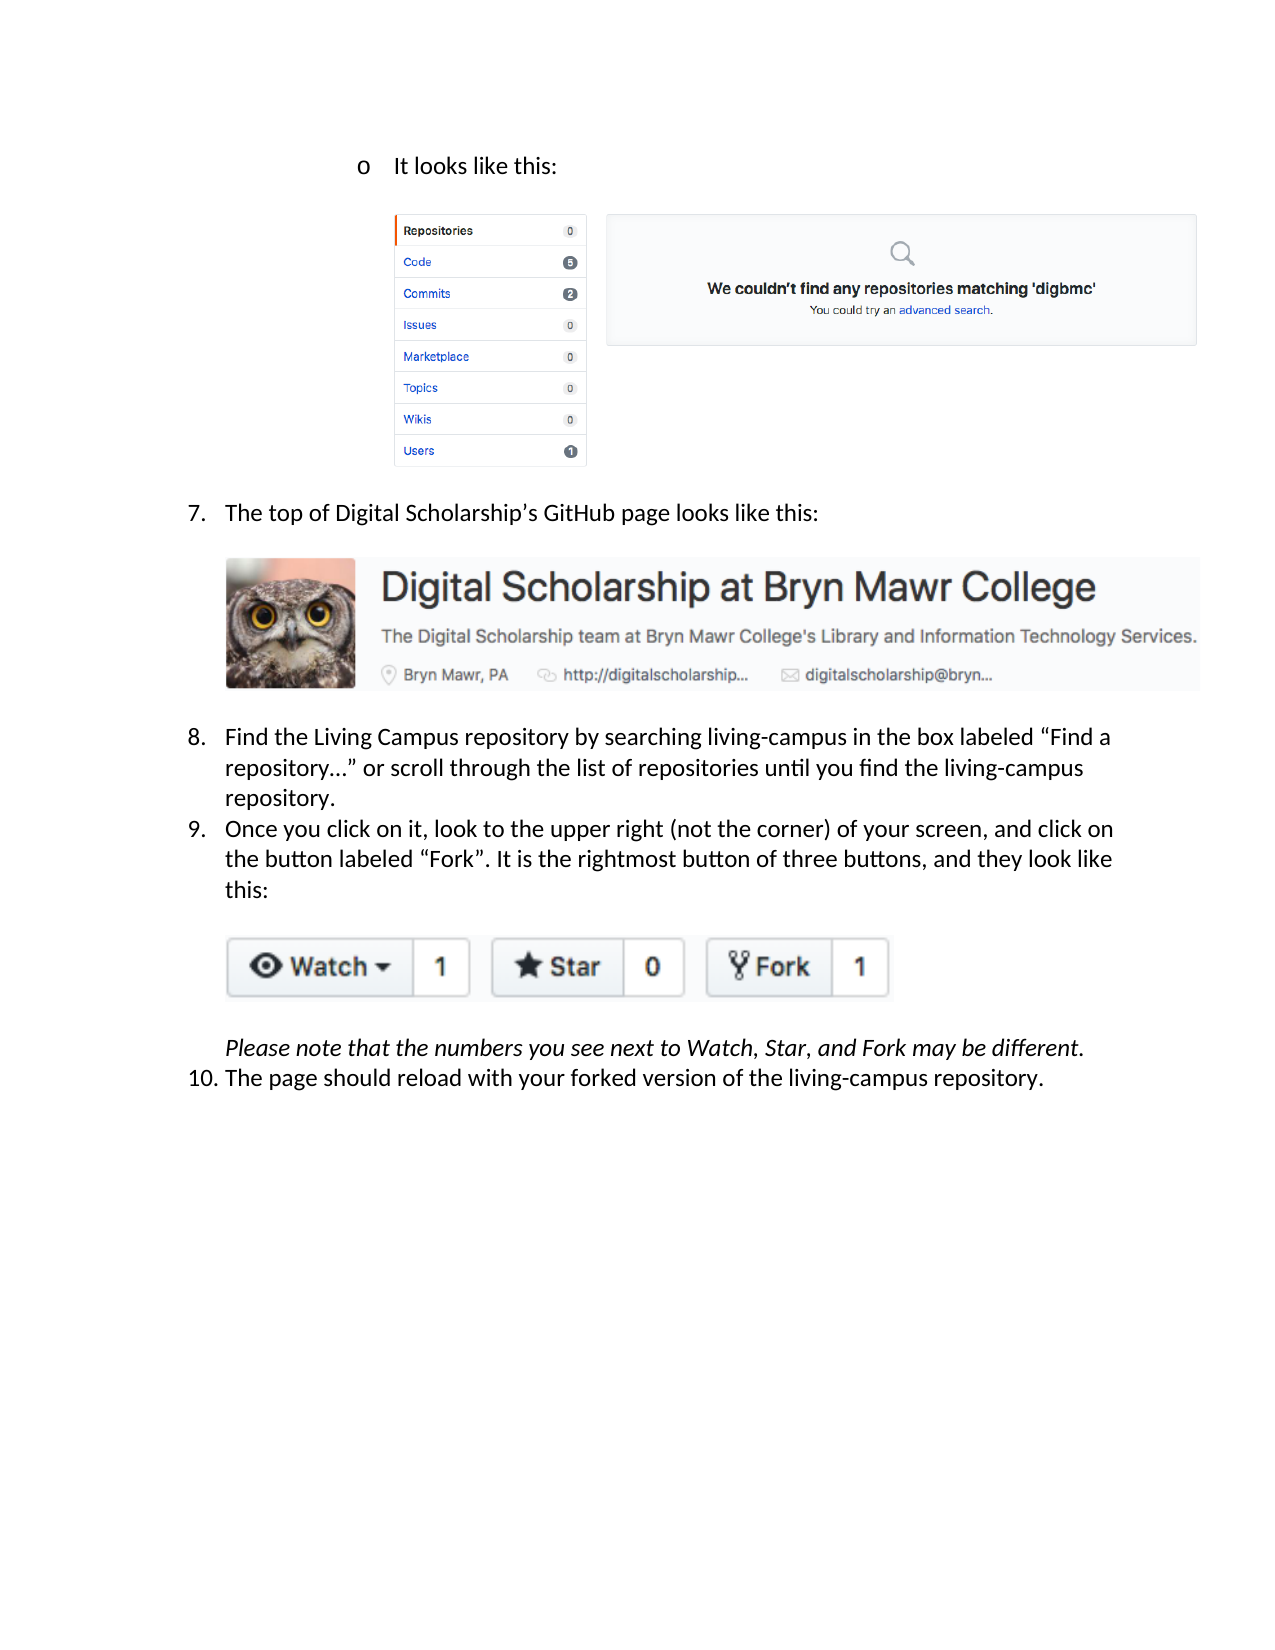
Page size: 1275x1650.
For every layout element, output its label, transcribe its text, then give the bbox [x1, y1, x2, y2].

picture [225, 557, 1200, 691]
list The page should reload with your forked version of the living-campus repository. [187, 1063, 1125, 1093]
list The top of Digital Scholarship’s GitHub page looks like this: [187, 497, 1125, 527]
list Once you click on it, look to the upper right (not the corner) of your screen, and click on the button labeled “Fork”. It is the rightmost button of three buttons, and they look like this: [187, 813, 1125, 904]
list It looks like this: [356, 150, 1125, 182]
picture [225, 935, 894, 1002]
list Please note that the numbers you see next to Watch, Star, and Fork may be different. [225, 1032, 1125, 1063]
list Find the Living Campus repository by searching living-campus in the box labeled “Find a repository…” or scroll through the list of repositories until you find the living-campus repository. [187, 721, 1125, 813]
picture [393, 212, 1198, 467]
